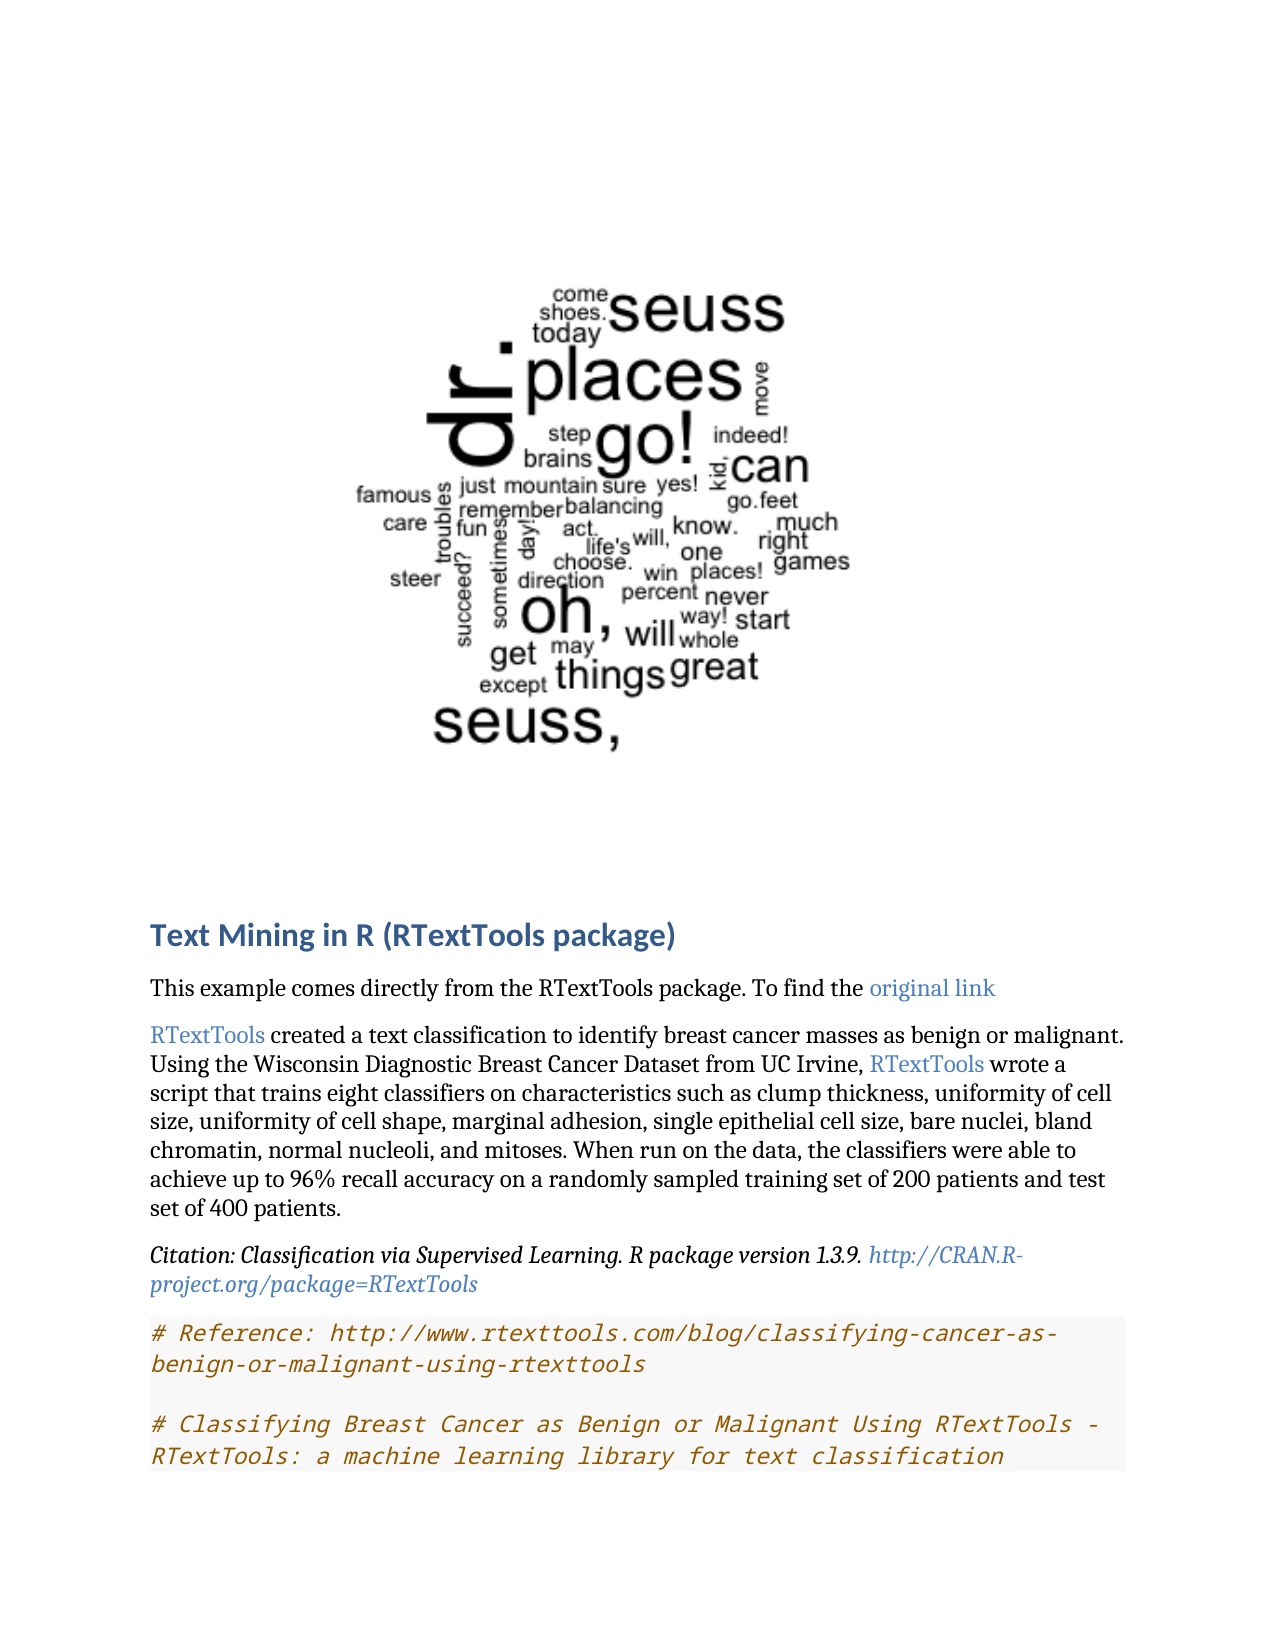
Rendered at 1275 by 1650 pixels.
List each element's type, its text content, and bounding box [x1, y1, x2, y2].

subtitle Text Mining in R (RTextTools package) [150, 914, 1125, 955]
text RTextTools created a text classification to identify breast cancer masses as benign or malignant. Using the Wisconsin Diagnostic Breast Cancer Dataset from UC Irvine, RTextTools wrote a script that trains eight classifiers on characteristics such as clump thickness, uniformity of cell size, uniformity of cell shape, marginal adhesion, single epithelial cell size, bare nuclei, bland chromatin, normal nucleoli, and mitoses. When run on the data, the classifiers were able to achieve up to 96% recall accuracy on a randomly sampled training set of 200 patients and test set of 400 patients. [150, 1021, 1125, 1222]
text Citation: Classification via Supervised Learning. R package version 1.3.9. [150, 1241, 1125, 1298]
picture [168, 150, 1062, 864]
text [150, 1317, 1125, 1471]
text This example comes directly from the RTextTools package. To find the original link [150, 973, 1125, 1002]
